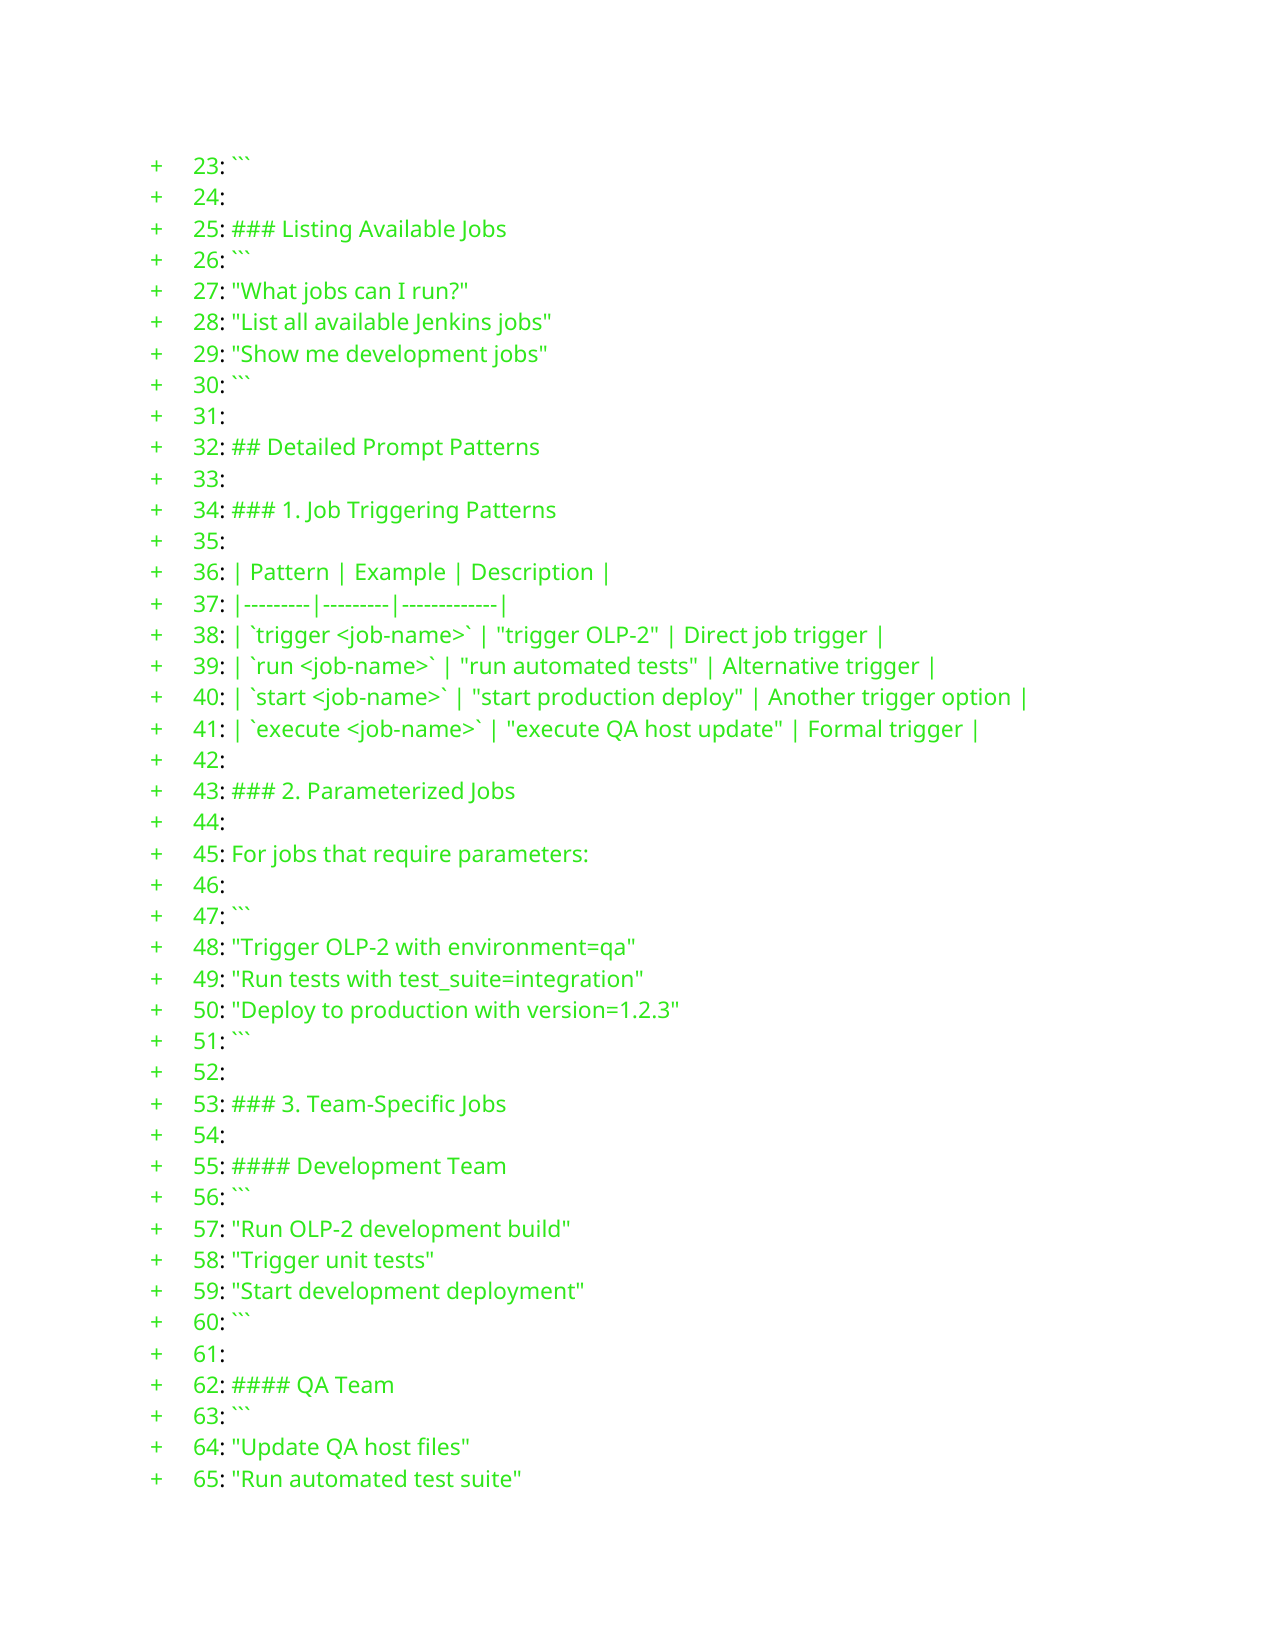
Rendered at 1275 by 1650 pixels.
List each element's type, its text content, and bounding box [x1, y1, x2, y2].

text + 30: ``` [150, 369, 1125, 400]
text + 61: [150, 1337, 1125, 1369]
text + 38: | `trigger <job-name>` | "trigger OLP-2" | Direct job trigger | [150, 619, 1125, 650]
text + 49: "Run tests with test_suite=integration" [150, 962, 1125, 994]
text + 26: ``` [150, 244, 1125, 275]
text + 52: [150, 1056, 1125, 1087]
text + 65: "Run automated test suite" [150, 1462, 1125, 1494]
text + 46: [150, 869, 1125, 900]
text + 32: ## Detailed Prompt Patterns [150, 431, 1125, 462]
text + 44: [150, 806, 1125, 837]
text + 36: | Pattern | Example | Description | [150, 556, 1125, 587]
text + 48: "Trigger OLP-2 with environment=qa" [150, 931, 1125, 962]
text + 47: ``` [150, 900, 1125, 931]
text + 31: [150, 400, 1125, 431]
text + 60: ``` [150, 1306, 1125, 1337]
text + 54: [150, 1119, 1125, 1150]
text + 24: [150, 181, 1125, 212]
text + 59: "Start development deployment" [150, 1275, 1125, 1306]
text + 64: "Update QA host files" [150, 1431, 1125, 1462]
text + 27: "What jobs can I run?" [150, 275, 1125, 306]
text + 50: "Deploy to production with version=1.2.3" [150, 994, 1125, 1025]
text + 57: "Run OLP-2 development build" [150, 1212, 1125, 1244]
text + 39: | `run <job-name>` | "run automated tests" | Alternative trigger | [150, 650, 1125, 681]
text + 41: | `execute <job-name>` | "execute QA host update" | Formal trigger | [150, 712, 1125, 744]
text + 63: ``` [150, 1400, 1125, 1431]
text + 23: ``` [150, 150, 1125, 181]
text + 29: "Show me development jobs" [150, 337, 1125, 369]
text + 37: |---------|---------|-------------| [150, 587, 1125, 619]
text + 56: ``` [150, 1181, 1125, 1212]
text + 35: [150, 525, 1125, 556]
text + 43: ### 2. Parameterized Jobs [150, 775, 1125, 806]
text + 55: #### Development Team [150, 1150, 1125, 1181]
text + 58: "Trigger unit tests" [150, 1244, 1125, 1275]
text + 42: [150, 744, 1125, 775]
text + 45: For jobs that require parameters: [150, 837, 1125, 869]
text + 33: [150, 462, 1125, 494]
text + 28: "List all available Jenkins jobs" [150, 306, 1125, 337]
text + 34: ### 1. Job Triggering Patterns [150, 494, 1125, 525]
text + 53: ### 3. Team-Specific Jobs [150, 1087, 1125, 1119]
text + 62: #### QA Team [150, 1369, 1125, 1400]
text + 25: ### Listing Available Jobs [150, 212, 1125, 244]
text + 40: | `start <job-name>` | "start production deploy" | Another trigger option | [150, 681, 1125, 712]
text + 51: ``` [150, 1025, 1125, 1056]
